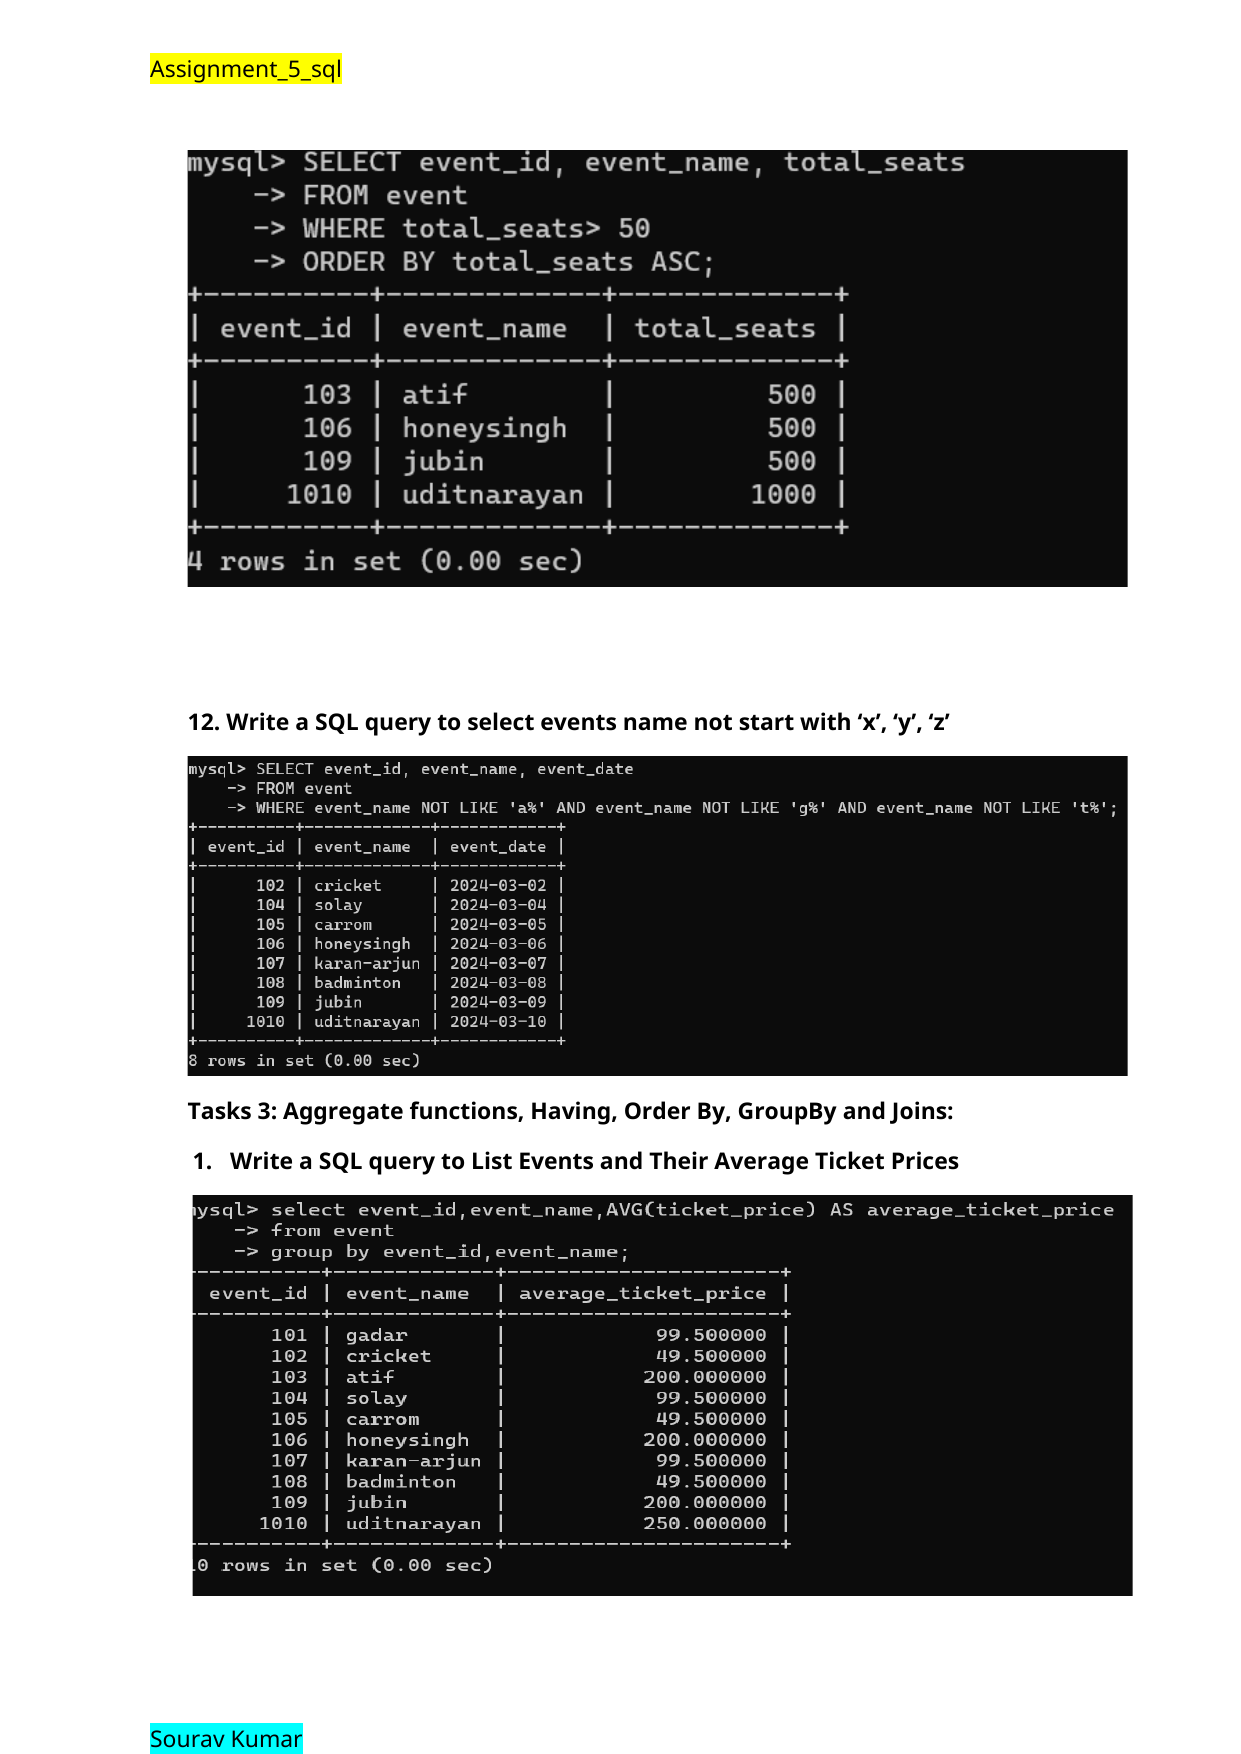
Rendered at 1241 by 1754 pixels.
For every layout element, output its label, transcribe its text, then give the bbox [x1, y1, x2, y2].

text 12. Write a SQL query to select events name not start with ‘x’, ‘y’, ‘z’ [187, 706, 1090, 737]
picture [187, 150, 1128, 587]
picture [187, 756, 1128, 1076]
text Tasks 3: Aggregate functions, Having, Order By, GroupBy and Joins: [187, 1094, 1090, 1126]
picture [192, 1195, 1133, 1596]
list Write a SQL query to List Events and Their Average Ticket Prices [192, 1145, 1090, 1176]
